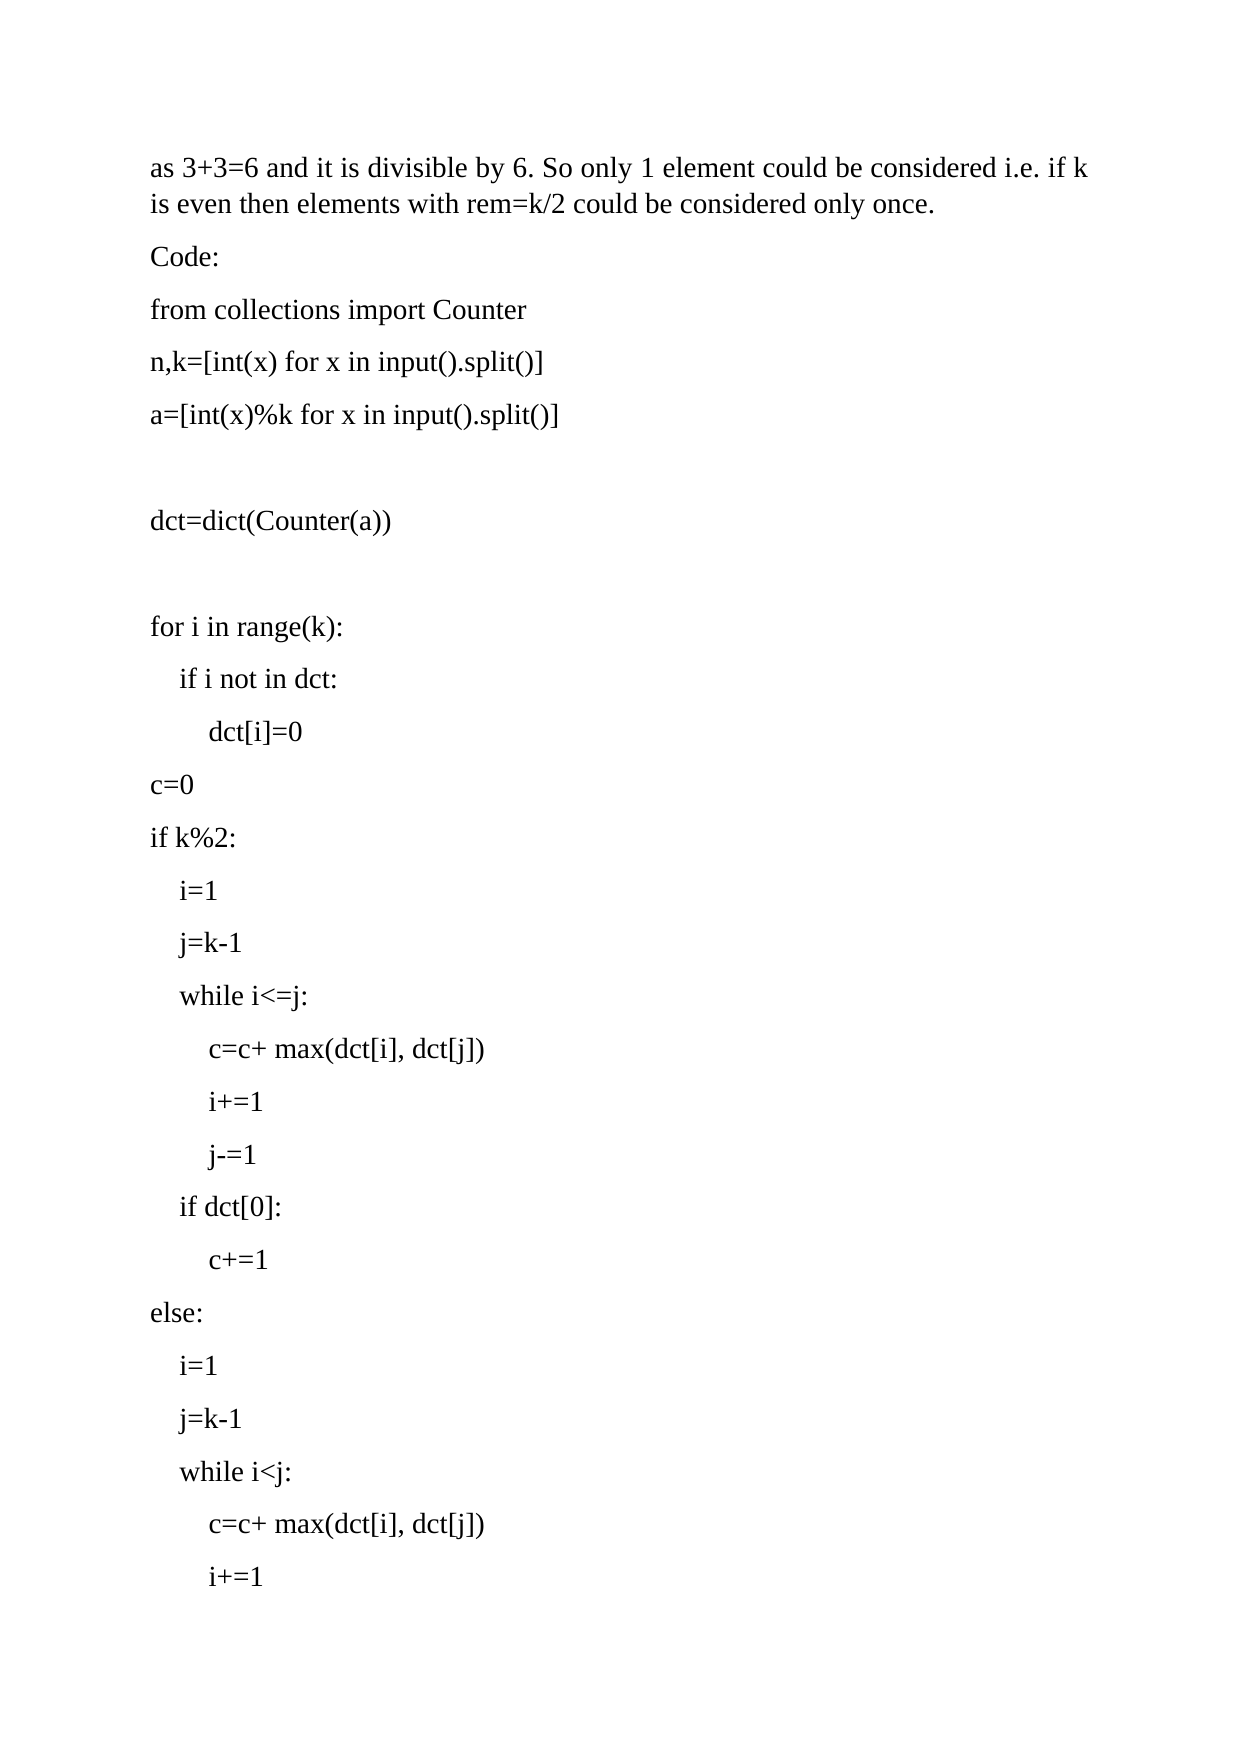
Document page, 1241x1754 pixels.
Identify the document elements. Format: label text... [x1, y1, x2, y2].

text j=k-1 [150, 926, 1090, 959]
text a=[int(x)%k for x in input().split()] [150, 397, 1090, 431]
text i+=1 [150, 1559, 1090, 1593]
text dct=dict(Counter(a)) [150, 503, 1090, 537]
text if i not in dct: [150, 661, 1090, 695]
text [150, 150, 1090, 220]
text c=0 [150, 767, 1090, 801]
text if dct[0]: [150, 1189, 1090, 1223]
text c+=1 [150, 1242, 1090, 1276]
text i+=1 [150, 1084, 1090, 1117]
text i=1 [150, 873, 1090, 906]
text dct[i]=0 [150, 714, 1090, 748]
text Code: [150, 239, 1090, 272]
text j-=1 [150, 1137, 1090, 1170]
text from collections import Counter [150, 292, 1090, 325]
text for i in range(k): [150, 609, 1090, 642]
text j=k-1 [150, 1401, 1090, 1434]
text if k%2: [150, 820, 1090, 853]
text c=c+ max(dct[i], dct[j]) [150, 1031, 1090, 1065]
text i=1 [150, 1348, 1090, 1382]
text while i<j: [150, 1454, 1090, 1487]
text c=c+ max(dct[i], dct[j]) [150, 1506, 1090, 1540]
text else: [150, 1295, 1090, 1329]
text n,k=[int(x) for x in input().split()] [150, 344, 1090, 378]
text while i<=j: [150, 978, 1090, 1012]
